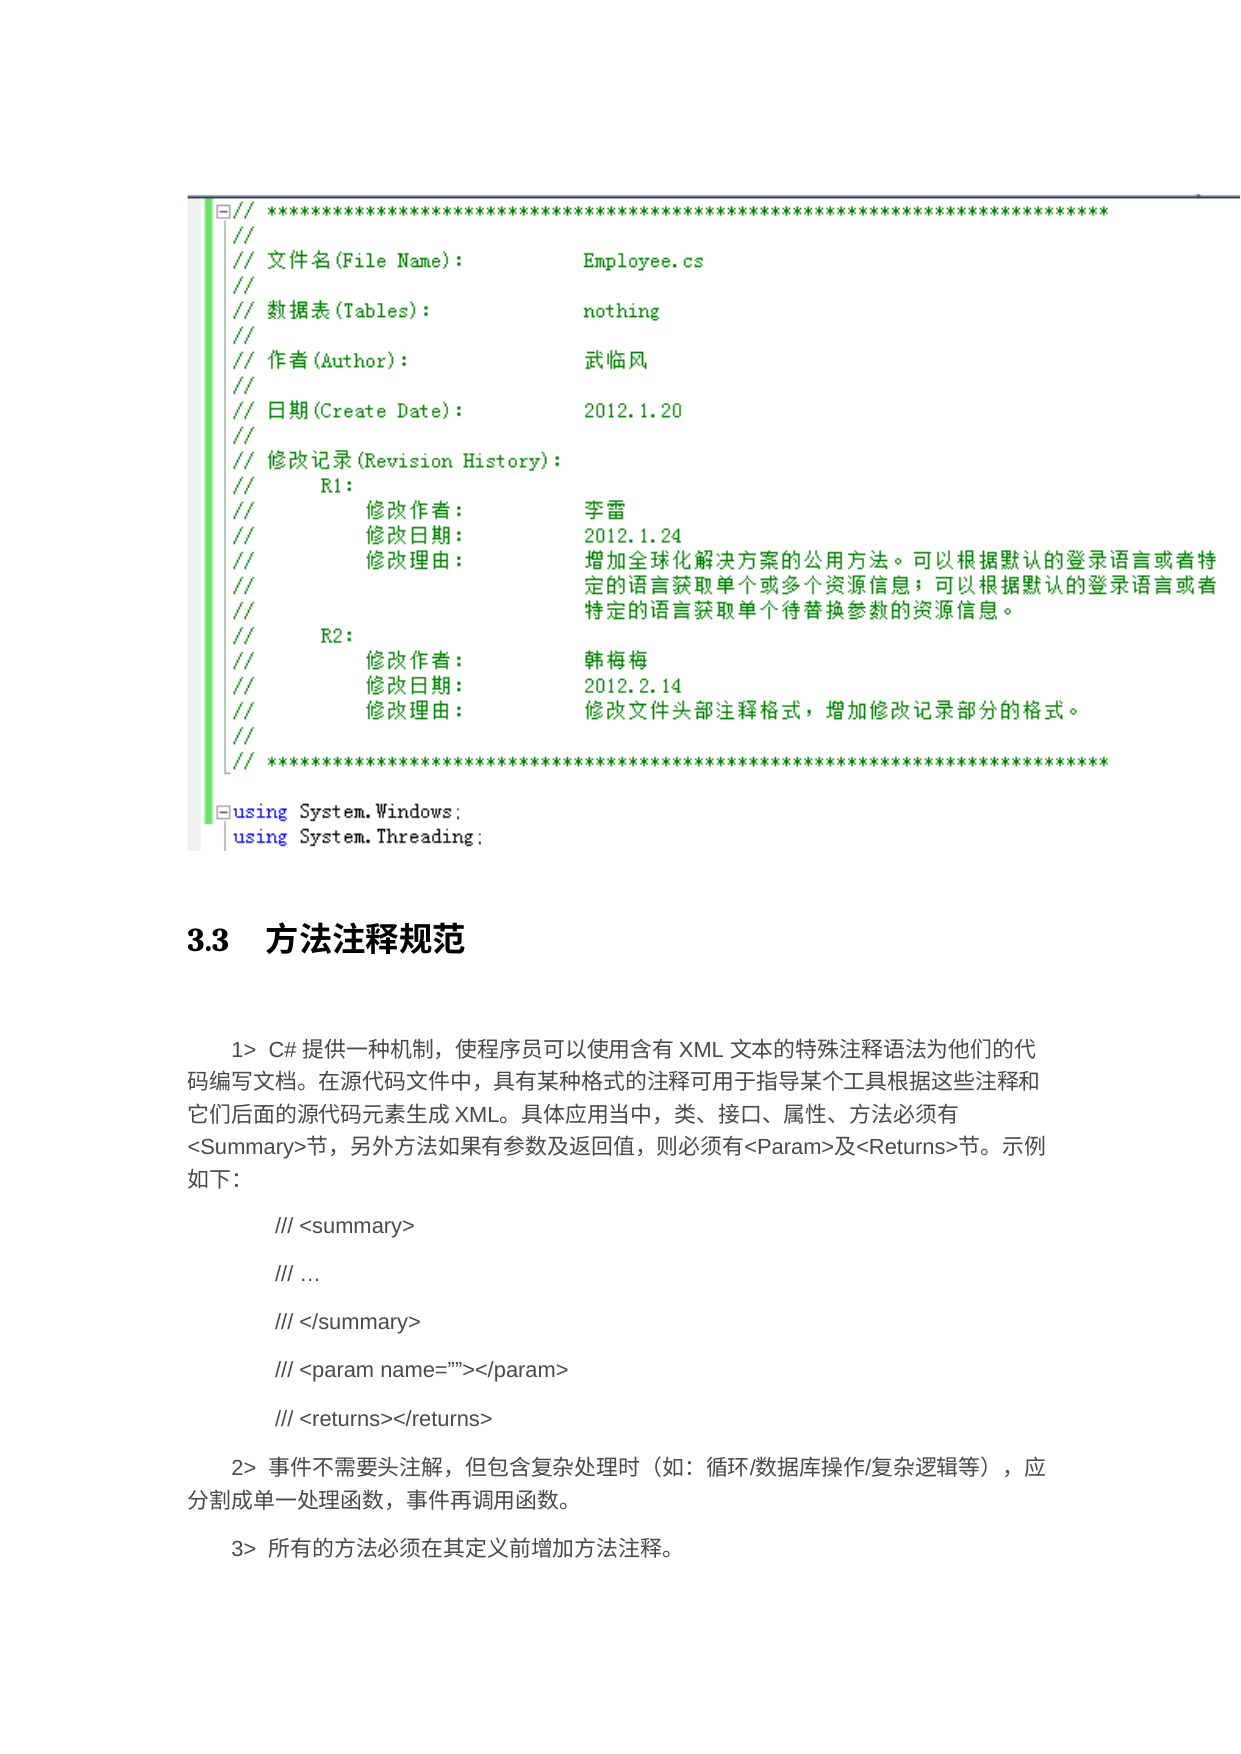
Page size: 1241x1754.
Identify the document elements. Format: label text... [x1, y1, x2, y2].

text 3> 所有的方法必须在其定义前增加方法注释。 [187, 1531, 1053, 1563]
text /// <returns></returns> [187, 1402, 1053, 1434]
text /// <param name=””></param> [187, 1354, 1053, 1386]
text /// … [187, 1257, 1053, 1290]
text /// </summary> [187, 1306, 1053, 1338]
subtitle 3.3 方法注释规范 [187, 904, 1053, 969]
text 1> C# 提供一种机制，使程序员可以使用含有XML 文本的特殊注释语法为他们的代码编写文档。在源代码文件中，具有某种格式的注释可用于指导某个工具根据这些注释和它们后面的源代码元素生成XML。具体应用当中，类、接口、属性、方法必须有<Summary>节，另外方法如果有参数及返回值，则必须有<Param>及<Returns>节。示例如下： [187, 1031, 1053, 1194]
picture [187, 194, 1241, 851]
text /// <summary> [187, 1209, 1053, 1242]
text 2> 事件不需要头注解，但包含复杂处理时（如：循环/数据库操作/复杂逻辑等），应分割成单一处理函数，事件再调用函数。 [187, 1450, 1053, 1515]
